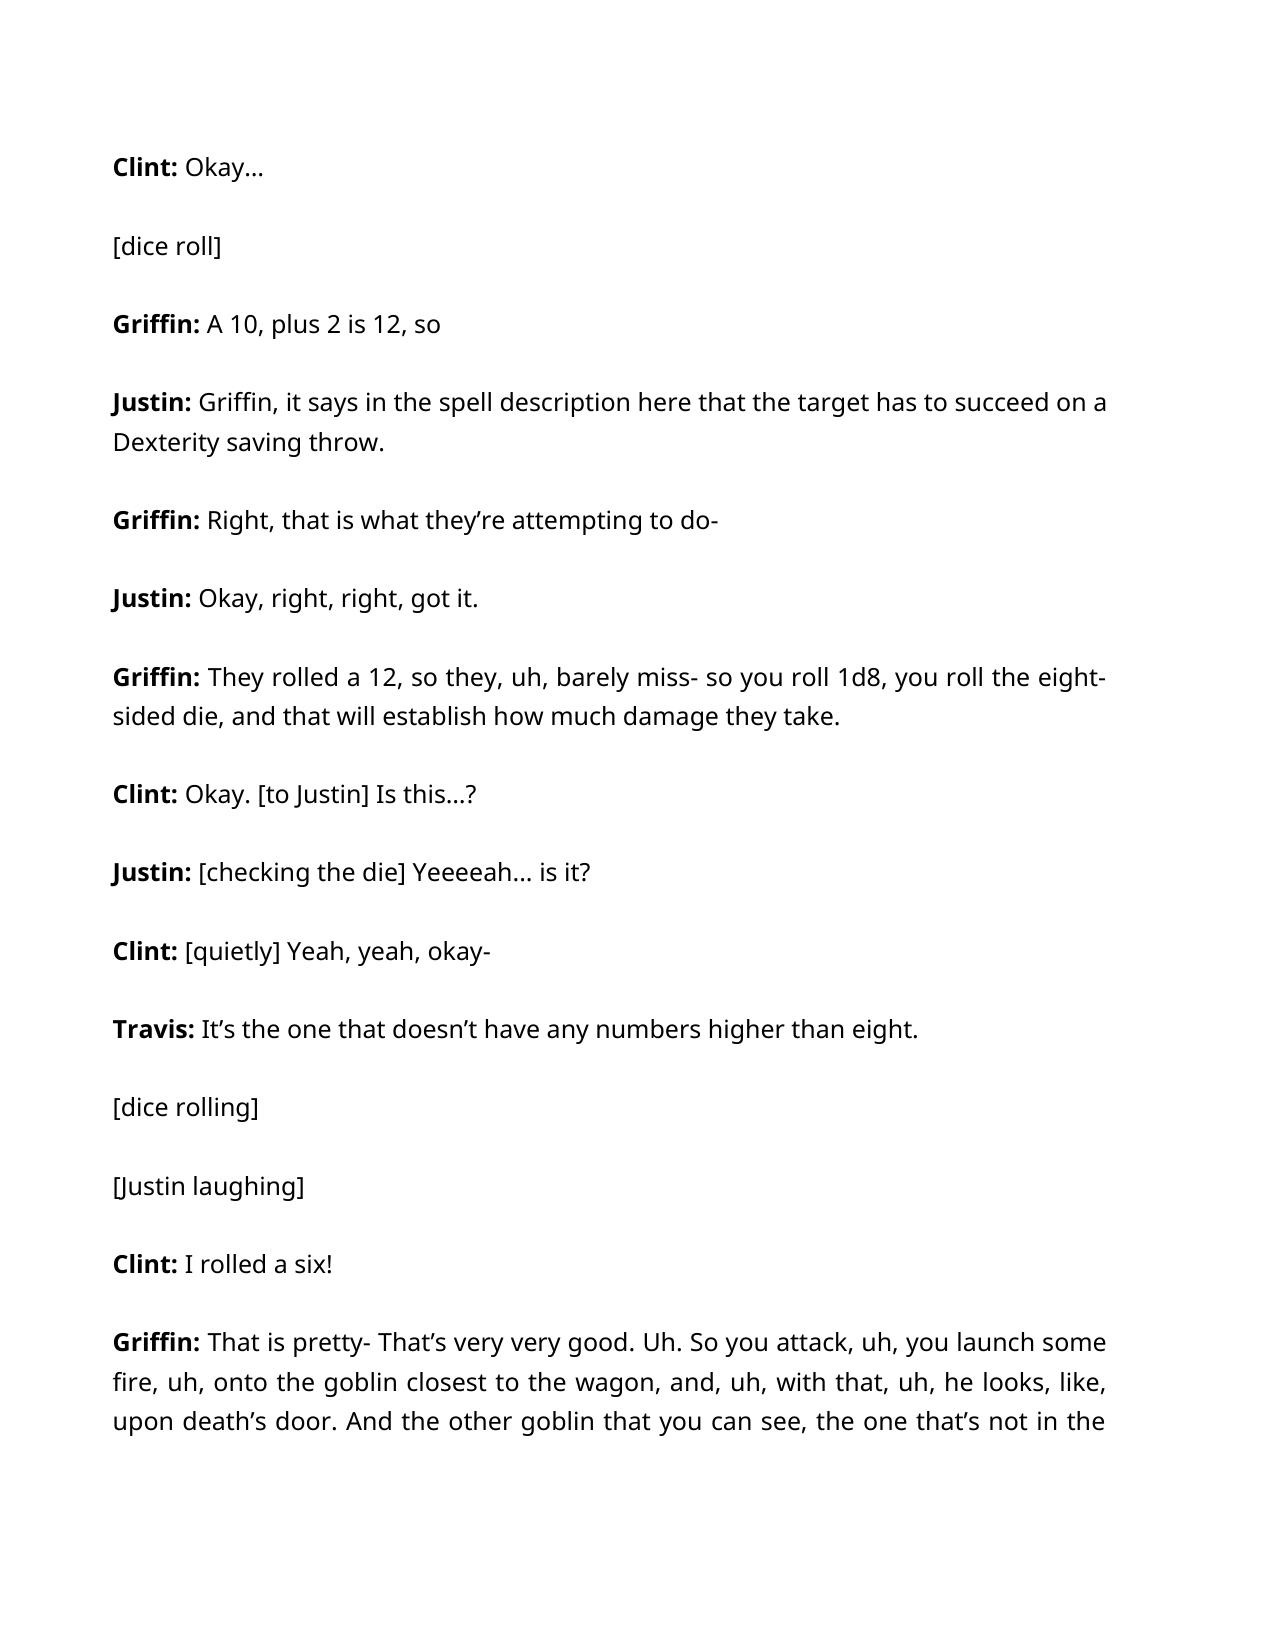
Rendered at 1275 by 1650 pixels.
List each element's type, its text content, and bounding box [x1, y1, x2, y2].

text Griffin: Right, that is what they’re attempting to do- [112, 502, 1108, 537]
text Justin: [checking the die] Yeeeeah... is it? [112, 855, 1108, 889]
text Griffin: They rolled a 12, so they, uh, barely miss- so you roll 1d8, you roll the eight-sided die, and that will establish how much damage they take. [112, 659, 1108, 732]
text Justin: Okay, right, right, got it. [112, 581, 1108, 615]
text Clint: Okay. [to Justin] Is this…? [112, 777, 1108, 811]
text Justin: Griffin, it says in the spell description here that the target has to succeed on a Dexterity saving throw. [112, 385, 1108, 458]
text Clint: Okay… [112, 150, 1108, 184]
text Griffin: A 10, plus 2 is 12, so [112, 307, 1108, 341]
text [dice rolling] [112, 1090, 1108, 1124]
text [Justin laughing] [112, 1168, 1108, 1202]
text Clint: I rolled a six! [112, 1247, 1108, 1281]
text Clint: [quietly] Yeah, yeah, okay- [112, 933, 1108, 967]
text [112, 1325, 1108, 1437]
text [dice roll] [112, 228, 1108, 262]
text Travis: It’s the one that doesn’t have any numbers higher than eight. [112, 1012, 1108, 1046]
